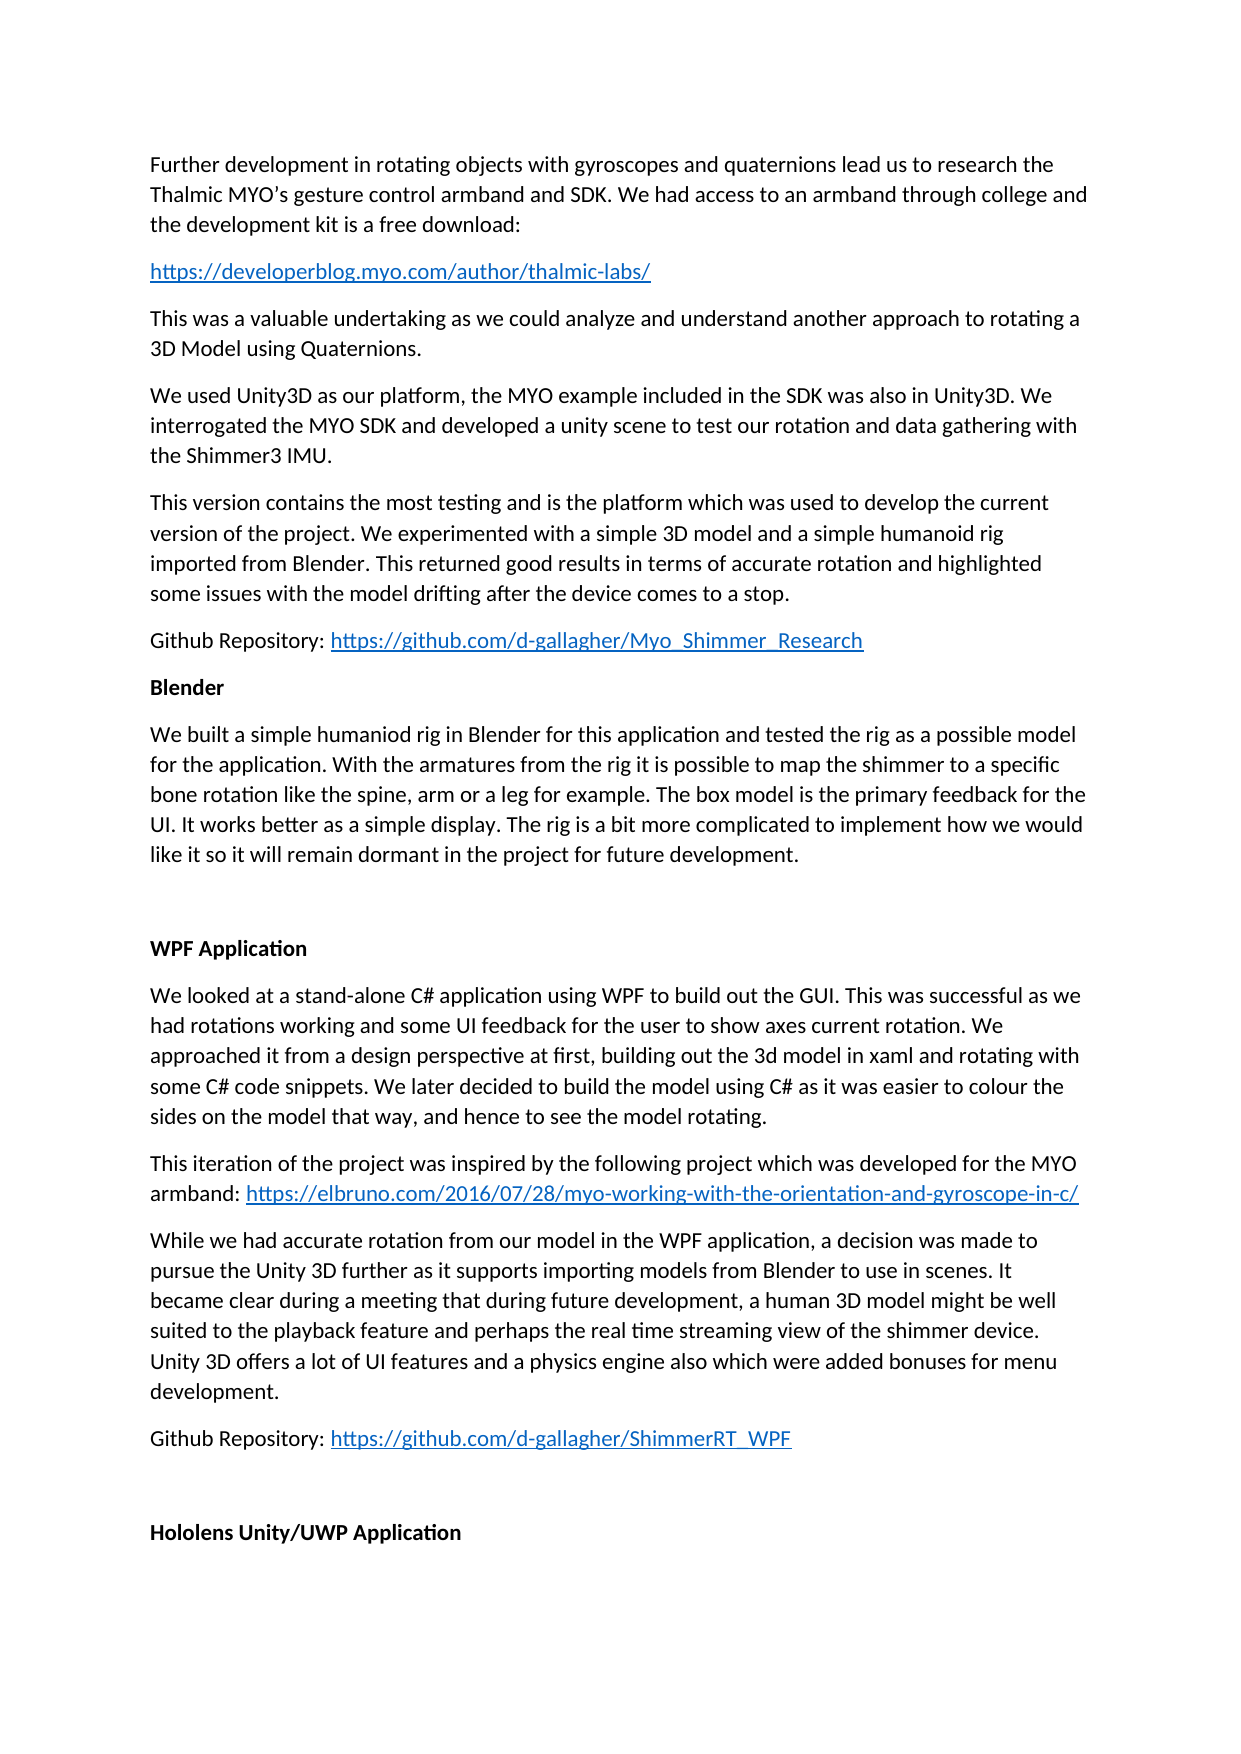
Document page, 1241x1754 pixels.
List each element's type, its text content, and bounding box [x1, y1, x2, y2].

text Blender [150, 673, 1090, 701]
text Further development in rotating objects with gyroscopes and quaternions lead us to research the Thalmic MYO’s gesture control armband and SDK. We had access to an armband through college and the development kit is a free download: [150, 150, 1090, 238]
text We used Unity3D as our platform, the MYO example included in the SDK was also in Unity3D. We interrogated the MYO SDK and developed a unity scene to test our rotation and data gathering with the Shimmer3 IMU. [150, 381, 1090, 470]
text This version contains the most testing and is the platform which was used to develop the current version of the project. We experimented with a simple 3D model and a simple humanoid rig imported from Blender. This returned good results in terms of accurate rotation and highlighted some issues with the model drifting after the device comes to a stop. [150, 488, 1090, 607]
text Hololens Unity/UWP Application [150, 1518, 1090, 1546]
text We looked at a stand-alone C# application using WPF to build out the GUI. This was successful as we had rotations working and some UI feedback for the user to show axes current rotation. We approached it from a design perspective at first, building out the 3d model in xaml and rotating with some C# code snippets. We later decided to build the model using C# as it was easier to colour the sides on the model that way, and hence to see the model rotating. [150, 981, 1090, 1130]
text Github Repository: https://github.com/d-gallagher/Myo_Shimmer_Research [150, 626, 1090, 654]
text This was a valuable undertaking as we could analyze and understand another approach to rotating a 3D Model using Quaternions. [150, 304, 1090, 362]
text Github Repository: https://github.com/d-gallagher/ShimmerRT_WPF [150, 1424, 1090, 1452]
text We built a simple humaniod rig in Blender for this application and tested the rig as a possible model for the application. With the armatures from the rig it is possible to map the shimmer to a specific bone rotation like the spine, arm or a leg for example. The box model is the primary feedback for the UI. It works better as a simple display. The rig is a bit more complicated to implement how we would like it so it will remain dormant in the project for future development. [150, 720, 1090, 869]
text https://developerblog.myo.com/author/thalmic-labs/ [150, 257, 1090, 285]
text WPF Application [150, 934, 1090, 962]
text This iteration of the project was inspired by the following project which was developed for the MYO armband: https://elbruno.com/2016/07/28/myo-working-with-the-orientation-and-gyroscope-in-c/ [150, 1149, 1090, 1207]
